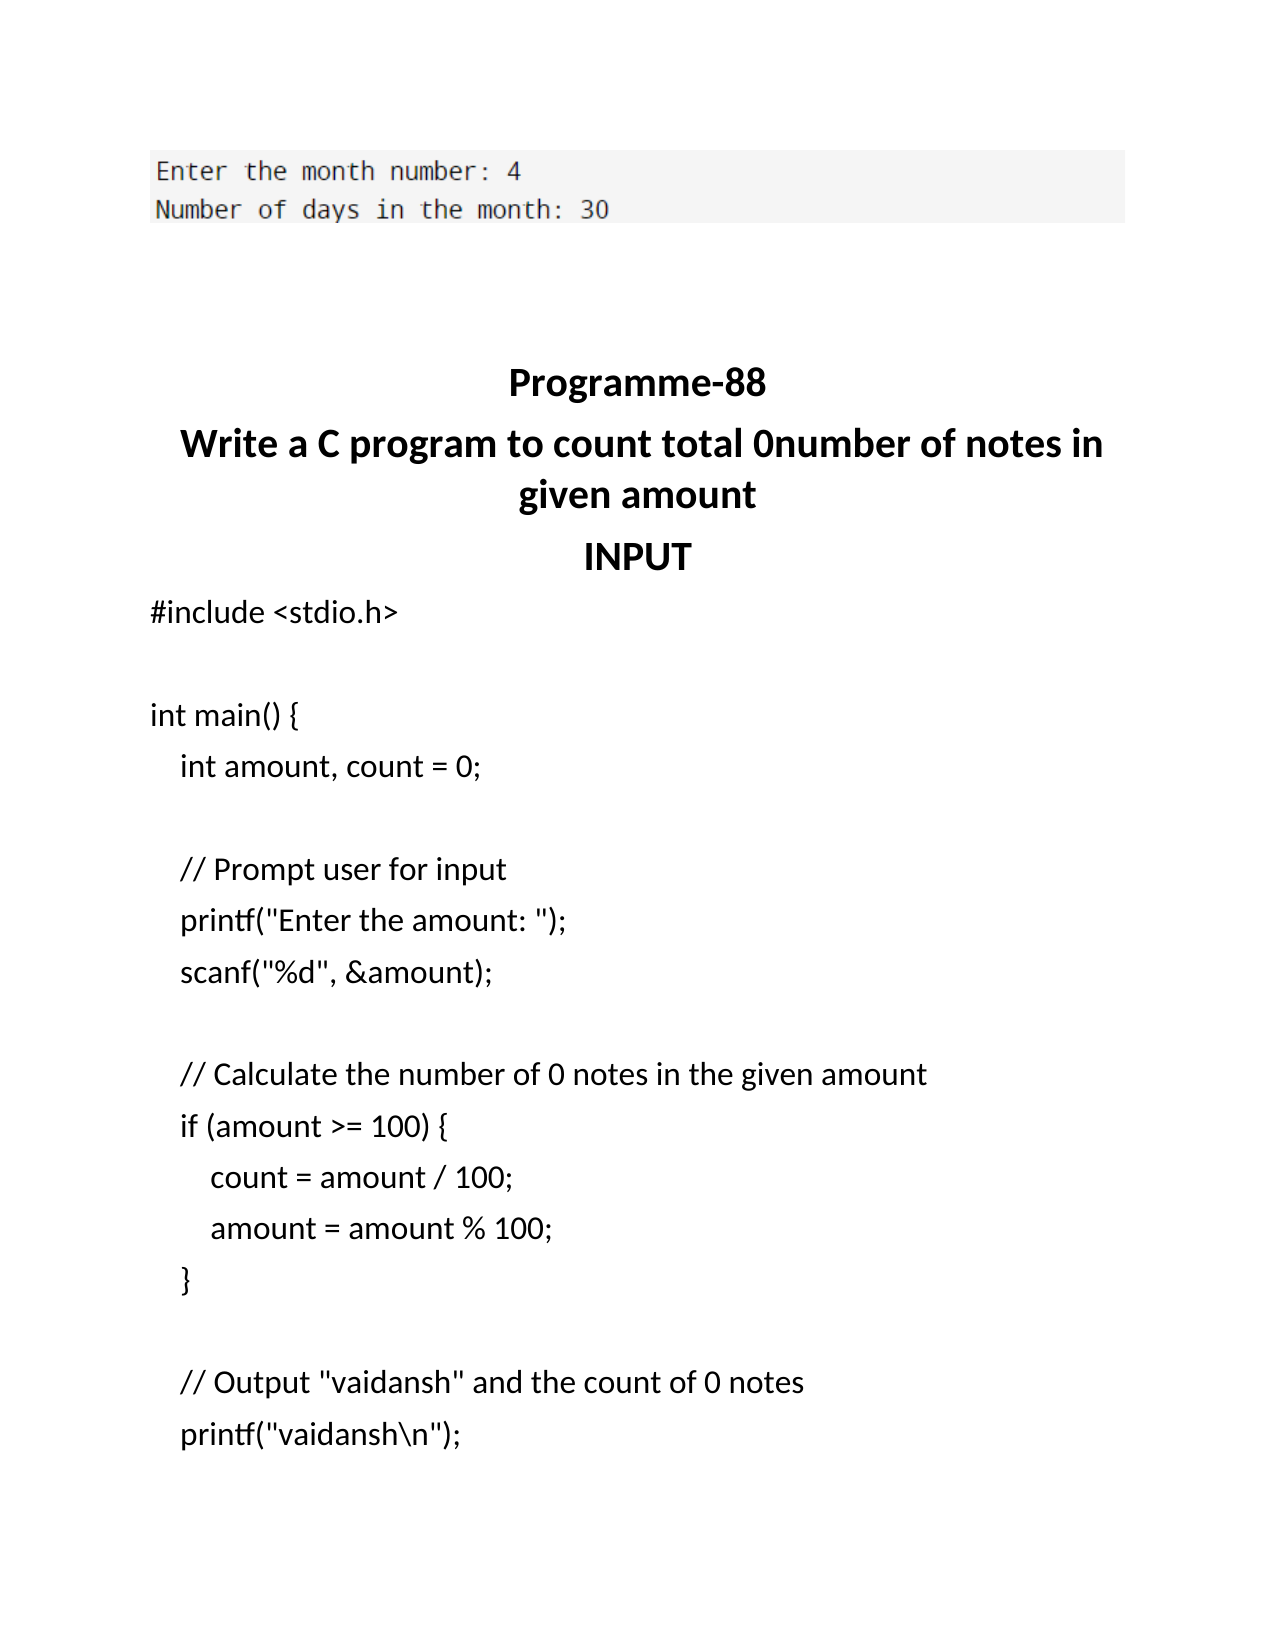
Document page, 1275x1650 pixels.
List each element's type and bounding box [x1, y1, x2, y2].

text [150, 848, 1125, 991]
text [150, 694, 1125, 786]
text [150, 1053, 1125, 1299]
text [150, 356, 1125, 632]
picture [150, 150, 1125, 223]
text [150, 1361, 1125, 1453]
